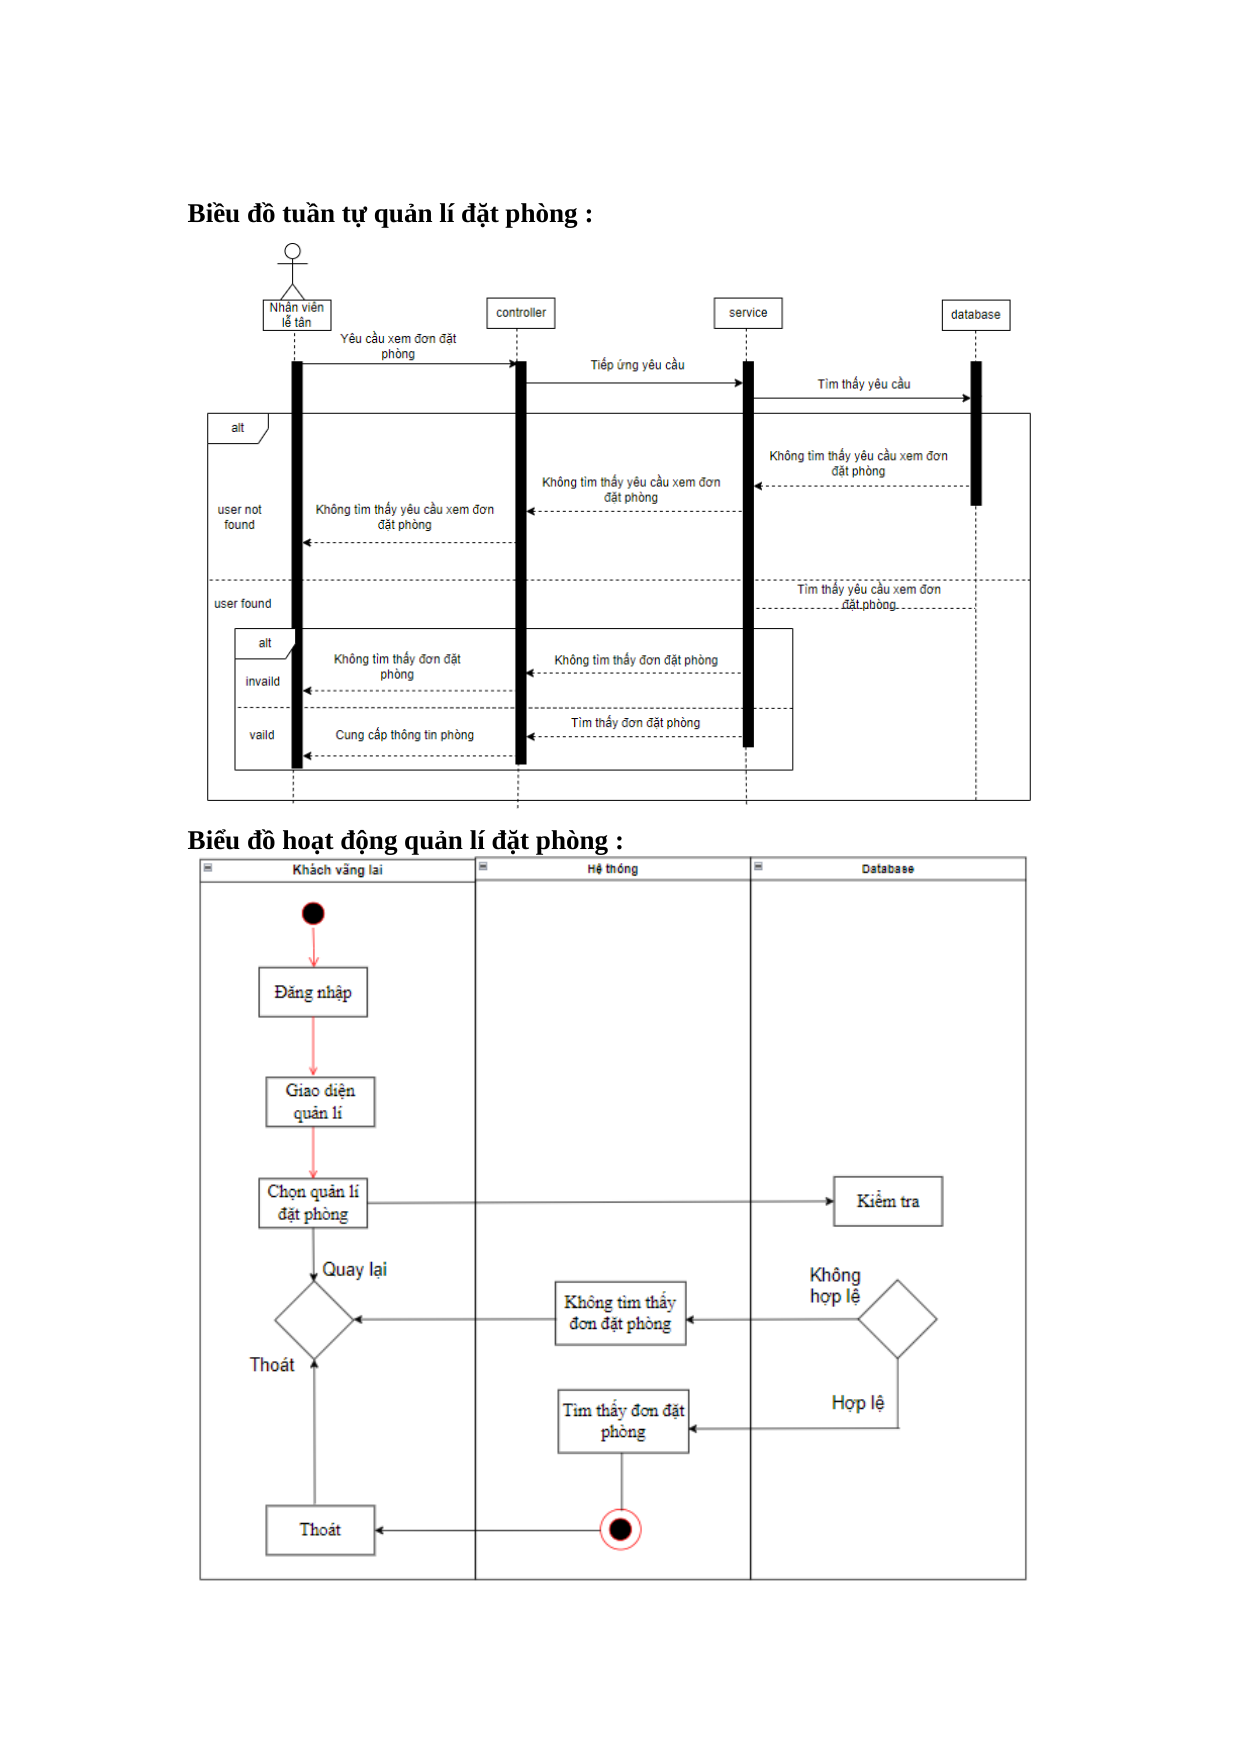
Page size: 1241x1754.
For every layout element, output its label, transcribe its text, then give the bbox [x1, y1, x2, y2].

picture [187, 855, 1052, 1596]
text Biều đồ tuần tự quản lí đặt phòng : [187, 197, 1053, 228]
picture [187, 243, 1052, 810]
text Biểu đồ hoạt động quản lí đặt phòng : [187, 824, 1053, 855]
